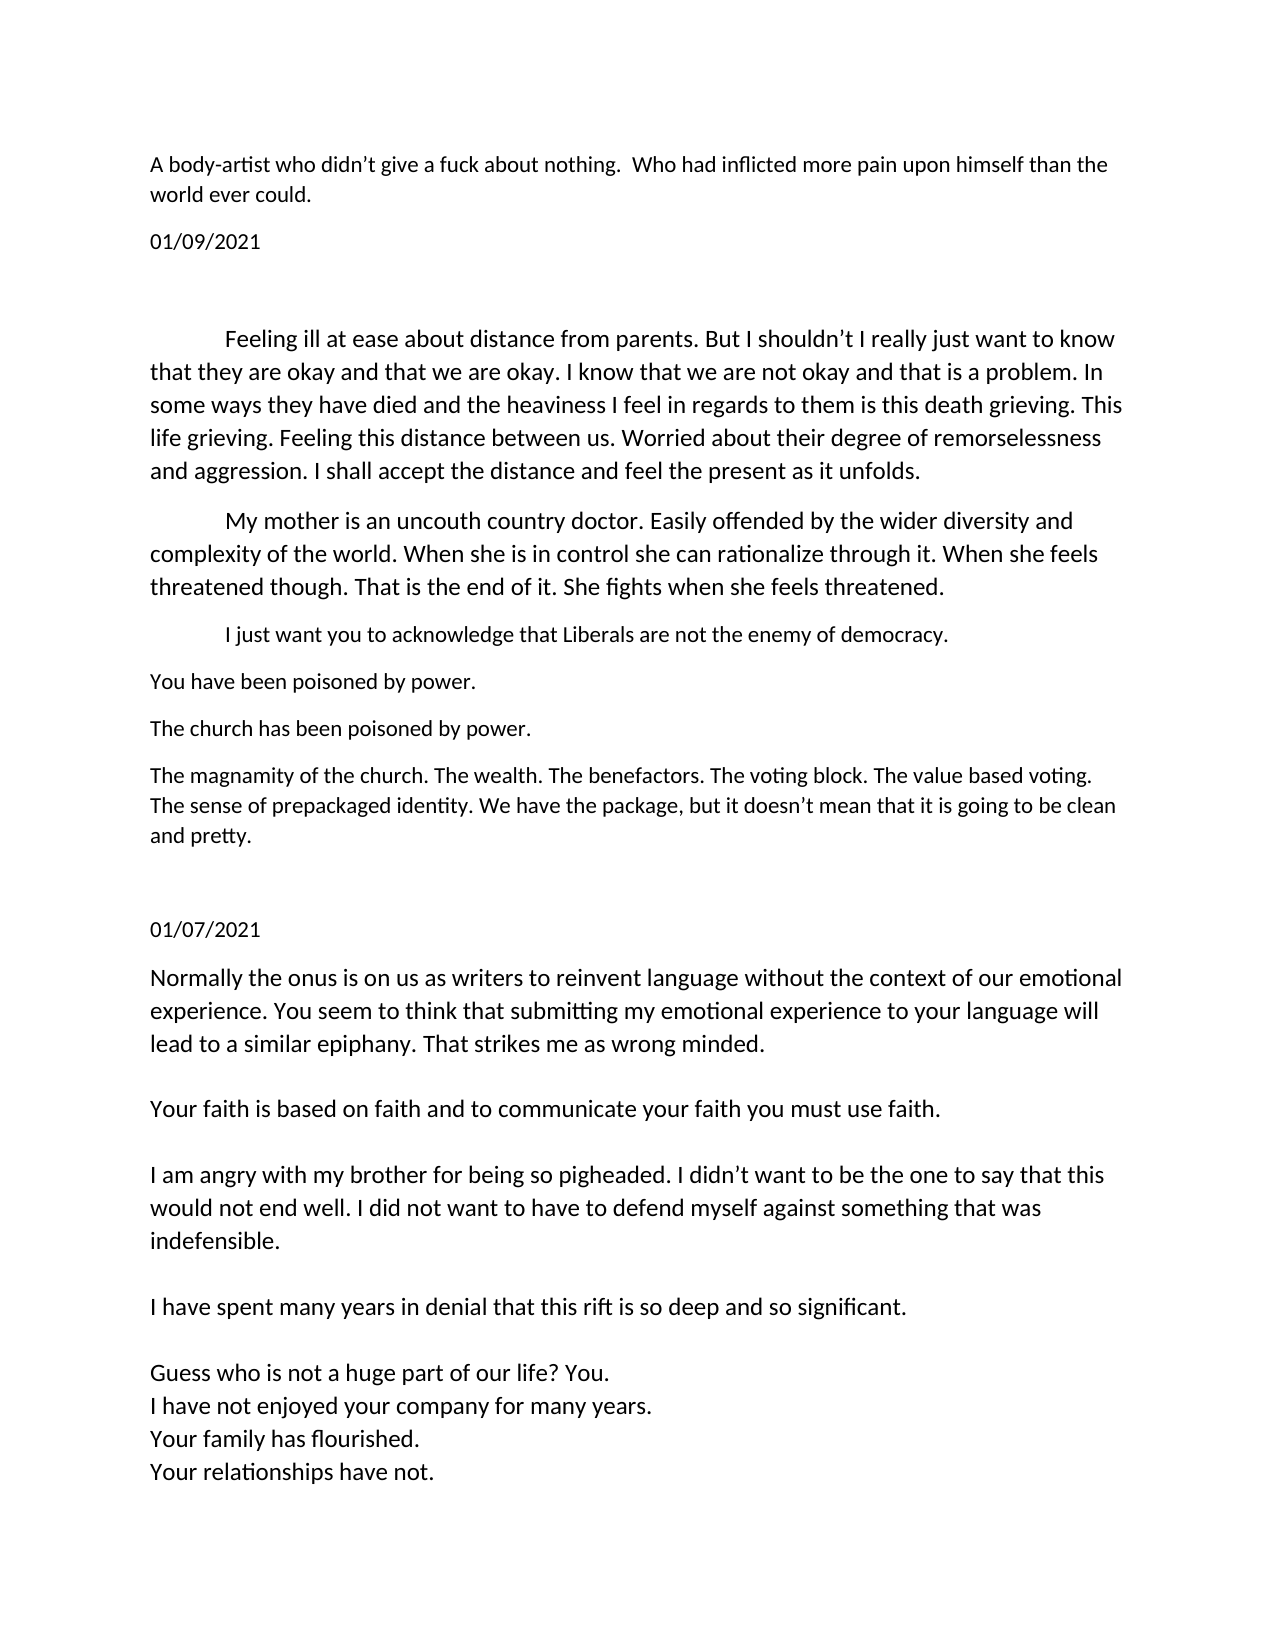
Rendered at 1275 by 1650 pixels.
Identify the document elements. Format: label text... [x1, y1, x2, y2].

text Your relationships have not. [150, 1456, 1125, 1486]
text I have not enjoyed your company for many years. [150, 1390, 1125, 1420]
text Your family has flourished. [150, 1423, 1125, 1453]
text Your faith is based on faith and to communicate your faith you must use faith. [150, 1093, 1125, 1124]
text Guess who is not a huge part of our life? You. [150, 1357, 1125, 1387]
text Normally the onus is on us as writers to reinvent language without the context of our emotional experience. You seem to think that submitting my emotional experience to your language will lead to a similar epiphany. That strikes me as wrong minded. [150, 962, 1125, 1058]
text 01/07/2021 [150, 915, 1125, 943]
text You have been poisoned by power. [150, 667, 1125, 695]
text The church has been poisoned by power. [150, 714, 1125, 742]
text I just want you to acknowledge that Liberals are not the enemy of democracy. [150, 620, 1125, 648]
text My mother is an uncouth country doctor. Easily offended by the wider diversity and complexity of the world. When she is in control she can rationalize through it. When she feels threatened though. That is the end of it. She fights when she feels threatened. [150, 505, 1125, 601]
text I have spent many years in denial that this rift is so deep and so significant. [150, 1291, 1125, 1322]
text A body-artist who didn’t give a fuck about nothing. Who had inflicted more pain upon himself than the world ever could. [150, 150, 1125, 208]
text The magnamity of the church. The wealth. The benefactors. The voting block. The value based voting. The sense of prepackaged identity. We have the package, but it doesn’t mean that it is going to be clean and pretty. [150, 761, 1125, 849]
text I am angry with my brother for being so pigheaded. I didn’t want to be the one to say that this would not end well. I did not want to have to defend myself against something that was indefensible. [150, 1159, 1125, 1256]
text 01/09/2021 [150, 227, 1125, 255]
